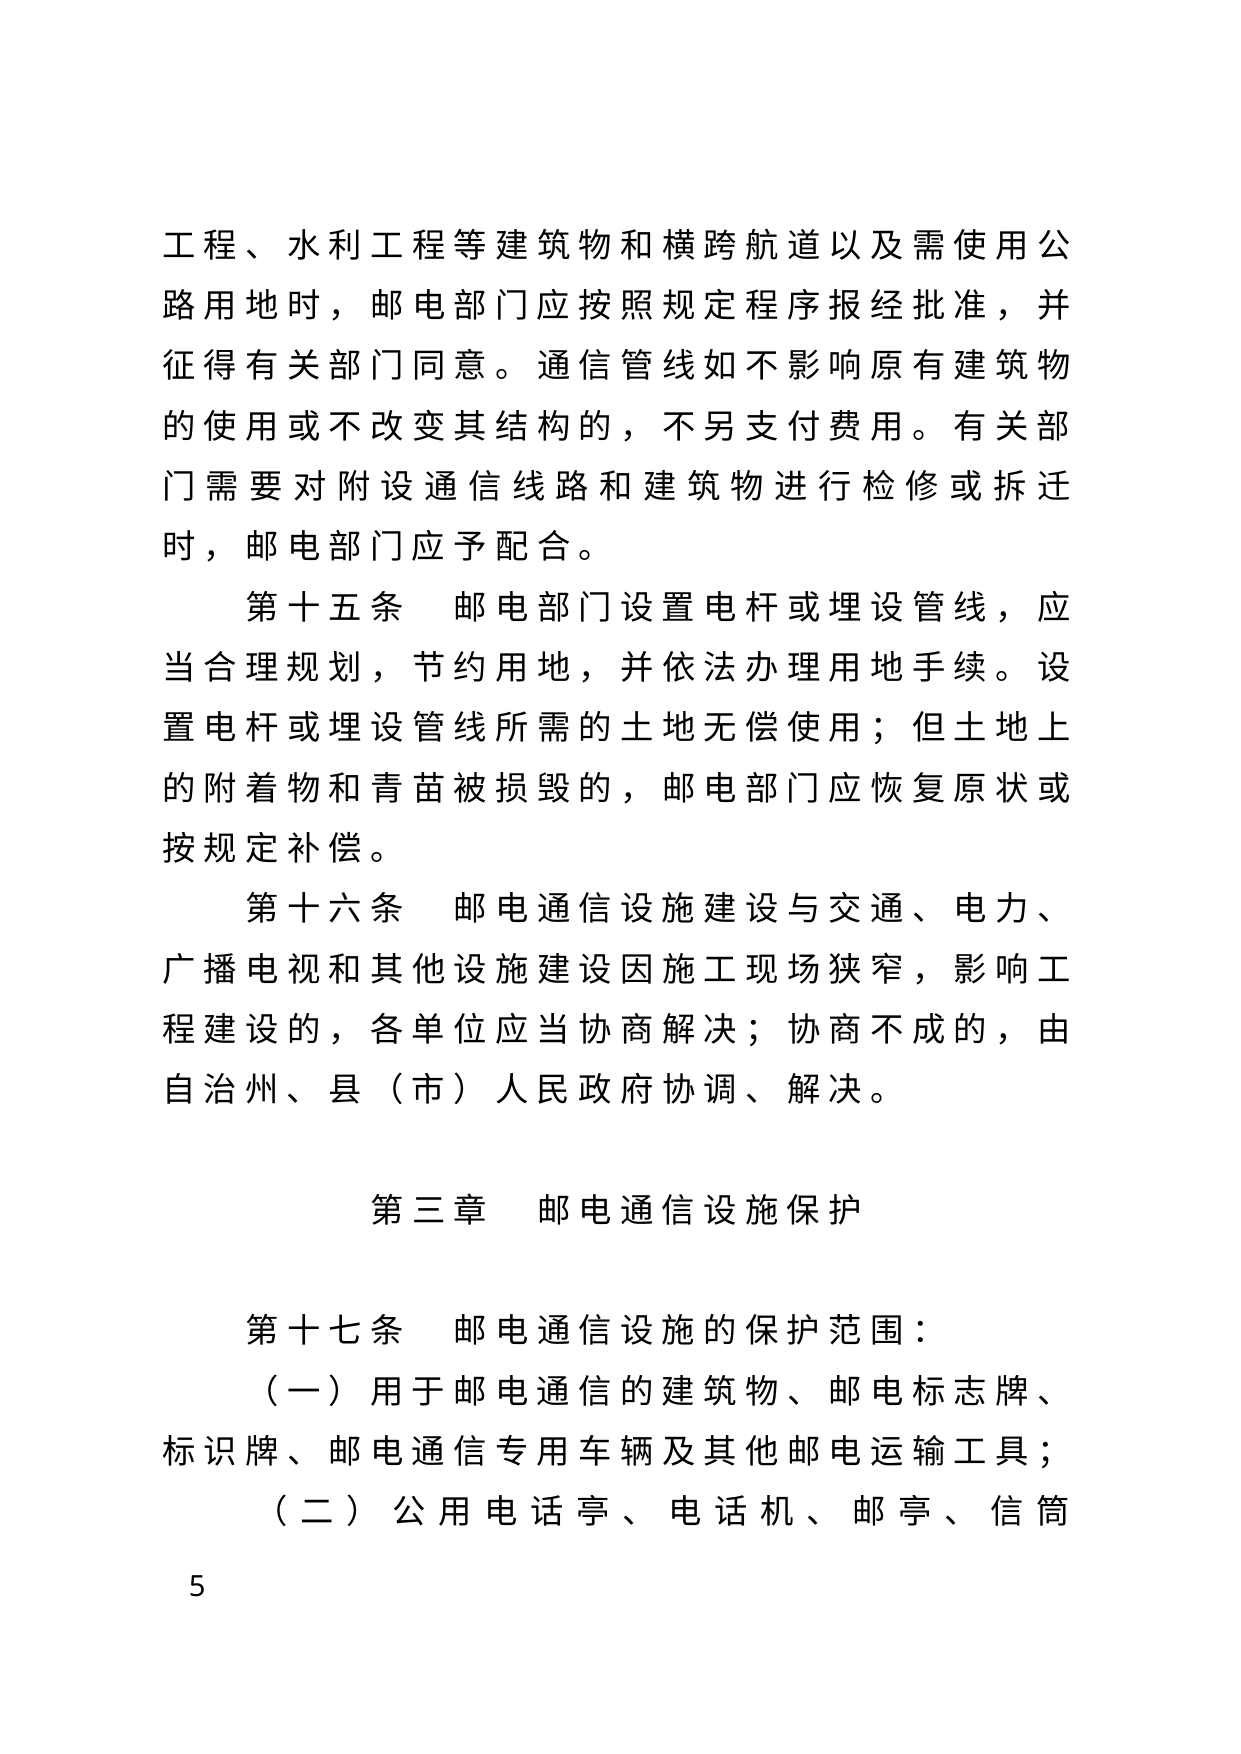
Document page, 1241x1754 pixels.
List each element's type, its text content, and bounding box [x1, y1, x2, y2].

text 第十五条 邮电部门设置电杆或埋设管线，应当合理规划，节约用地，并依法办理用地手续。设置电杆或埋设管线所需的土地无偿使用；但土地上的附着物和青苗被损毁的，邮电部门应恢复原状或按规定补偿。 [162, 574, 1078, 876]
text 第十六条 邮电通信设施建设与交通、电力、广播电视和其他设施建设因施工现场狭窄，影响工程建设的，各单位应当协商解决；协商不成的，由自治州、县（市）人民政府协调、解决。 [162, 876, 1078, 1117]
text （一）用于邮电通信的建筑物、邮电标志牌、标识牌、邮电通信专用车辆及其他邮电运输工具； [162, 1358, 1078, 1479]
list 第三章 邮电通信设施保护 [162, 1178, 1078, 1238]
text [162, 1479, 1078, 1539]
text 第十七条 邮电通信设施的保护范围： [162, 1298, 1078, 1358]
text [162, 213, 1078, 574]
